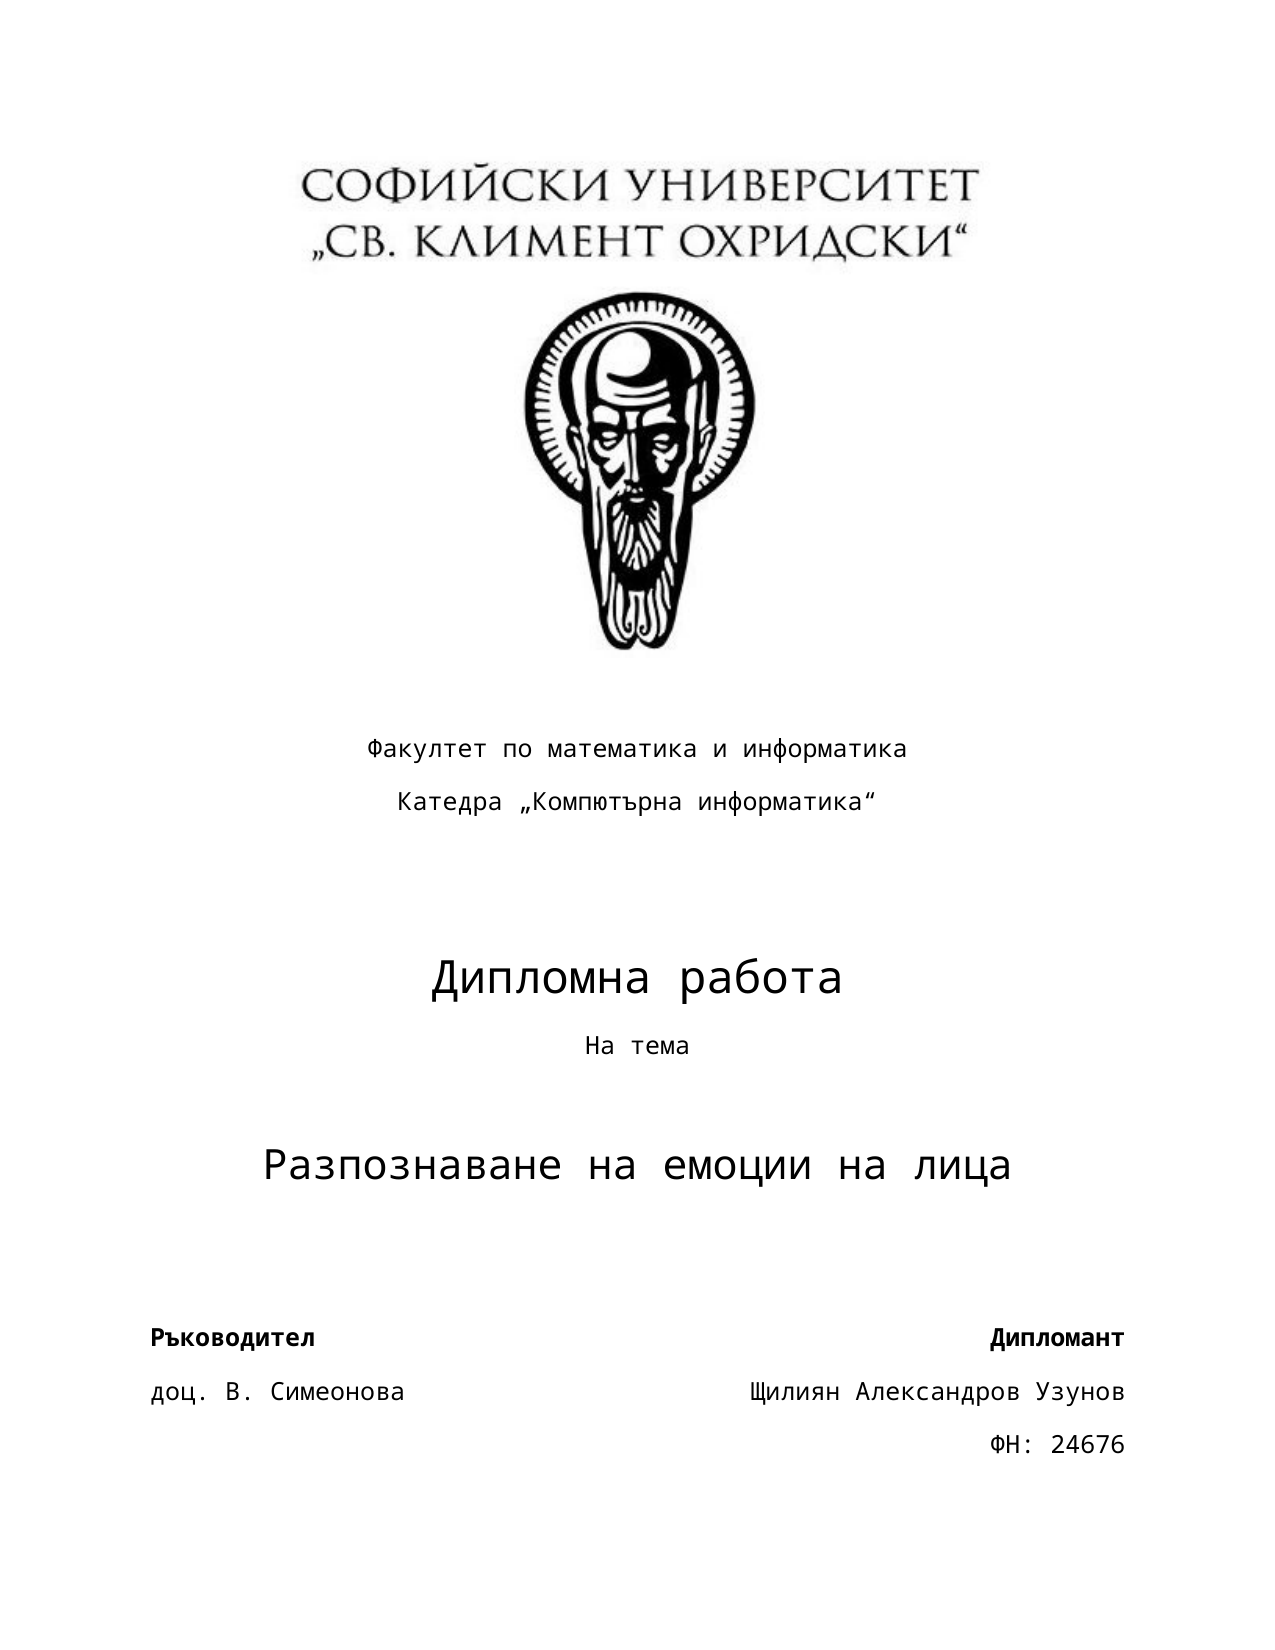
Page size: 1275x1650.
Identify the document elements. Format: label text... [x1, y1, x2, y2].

text Дипломна работа [150, 944, 1125, 1006]
text Щилиян Александров Узунов [675, 1373, 1125, 1407]
text На тема [150, 1028, 1125, 1062]
text Дипломант [675, 1320, 1125, 1354]
text доц. В. Симеонова [150, 1373, 600, 1407]
text ФН: 24676 [675, 1427, 1125, 1461]
text Ръководител [150, 1320, 600, 1354]
text Катедра „Компютърна информатика“ [150, 784, 1125, 818]
text Факултет по математика и информатика [150, 730, 1125, 764]
picture [277, 150, 998, 658]
text Разпознаване на емоции на лица [150, 1135, 1125, 1192]
